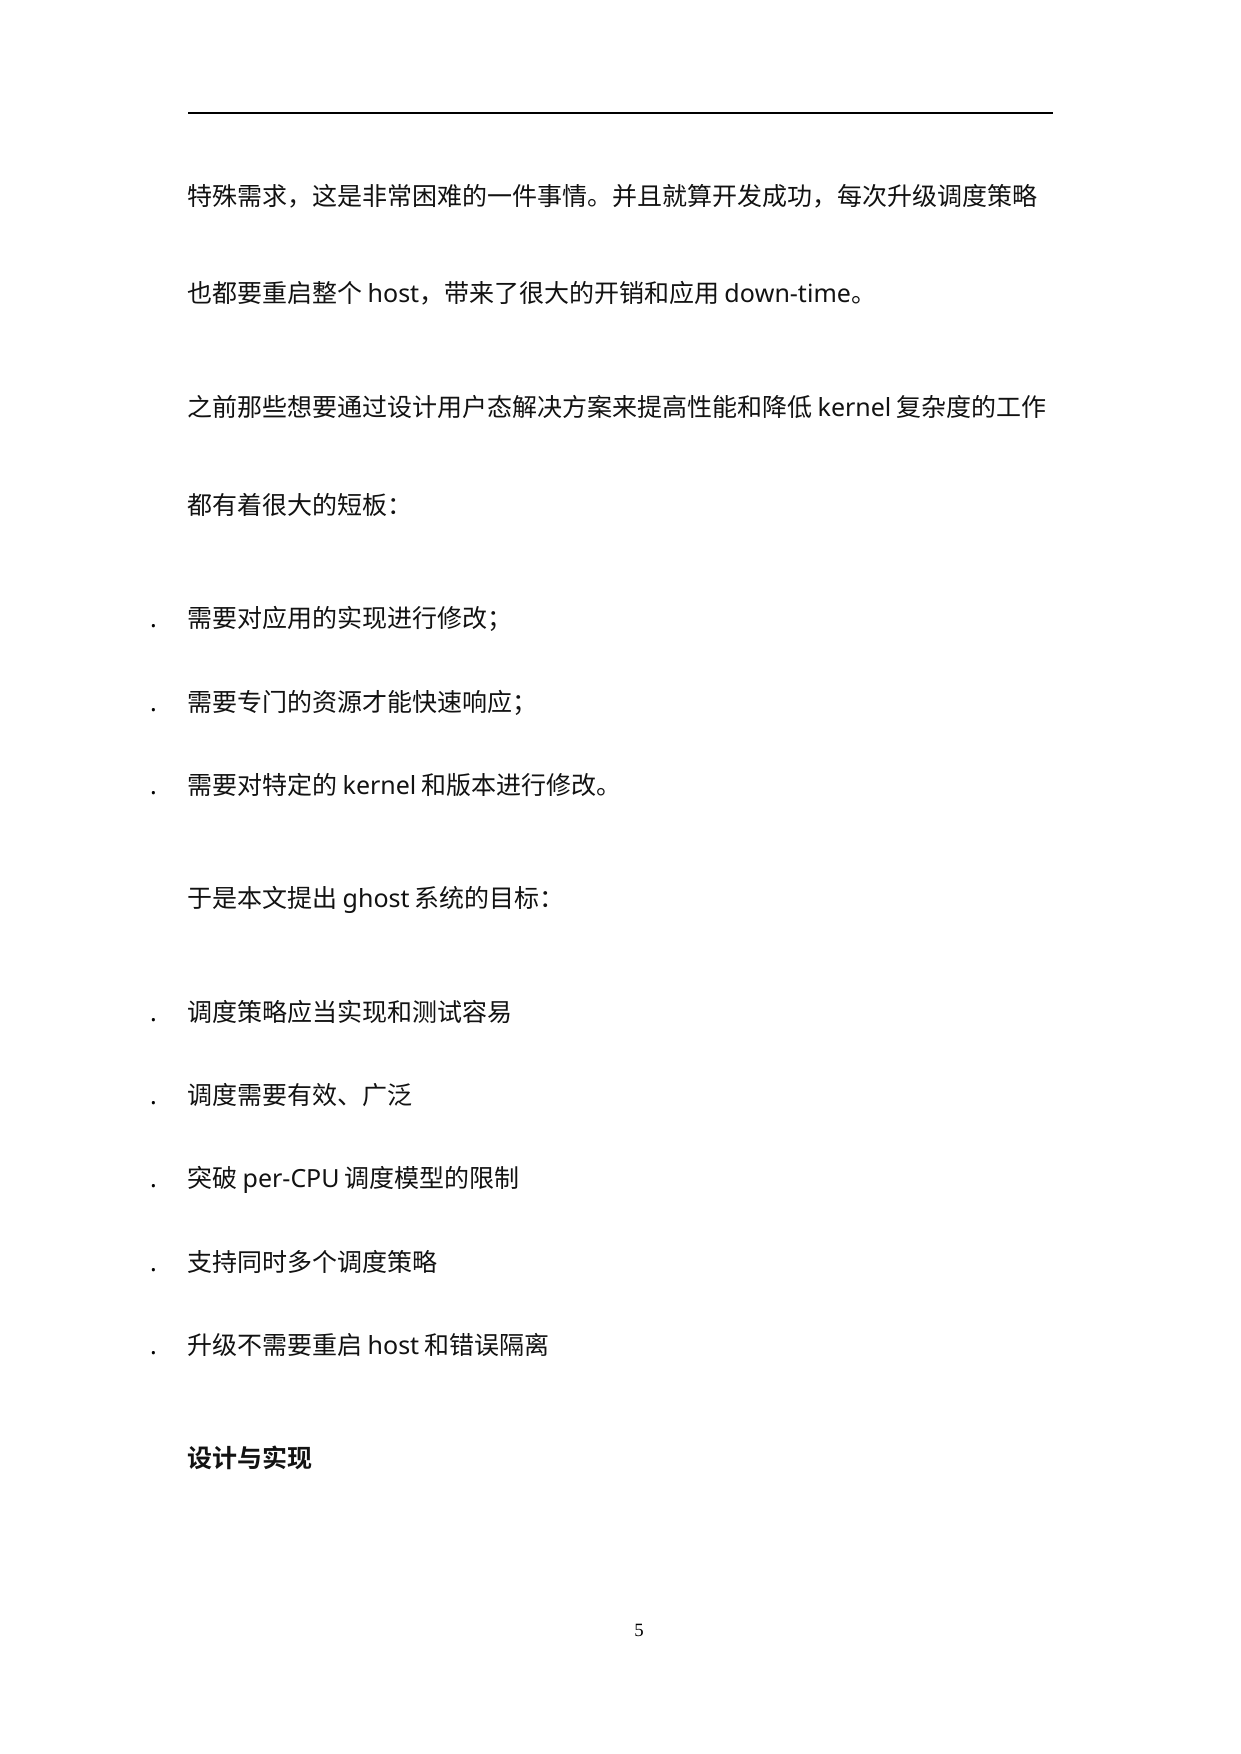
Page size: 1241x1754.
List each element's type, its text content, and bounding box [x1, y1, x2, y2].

list 需要对应用的实现进行修改； [150, 584, 1053, 649]
list 调度需要有效、广泛 [150, 1061, 1053, 1126]
list 需要专门的资源才能快速响应； [150, 668, 1053, 733]
list 升级不需要重启host和错误隔离 [150, 1311, 1053, 1376]
list 突破per-CPU调度模型的限制 [150, 1144, 1053, 1209]
text 于是本文提出ghost系统的目标： [187, 864, 1053, 929]
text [187, 162, 1053, 324]
list 需要对特定的kernel和版本进行修改。 [150, 751, 1053, 816]
list 支持同时多个调度策略 [150, 1228, 1053, 1293]
text 设计与实现 [187, 1424, 1053, 1489]
list 调度策略应当实现和测试容易 [150, 978, 1053, 1043]
text 之前那些想要通过设计用户态解决方案来提高性能和降低kernel复杂度的工作都有着很大的短板： [187, 373, 1053, 536]
